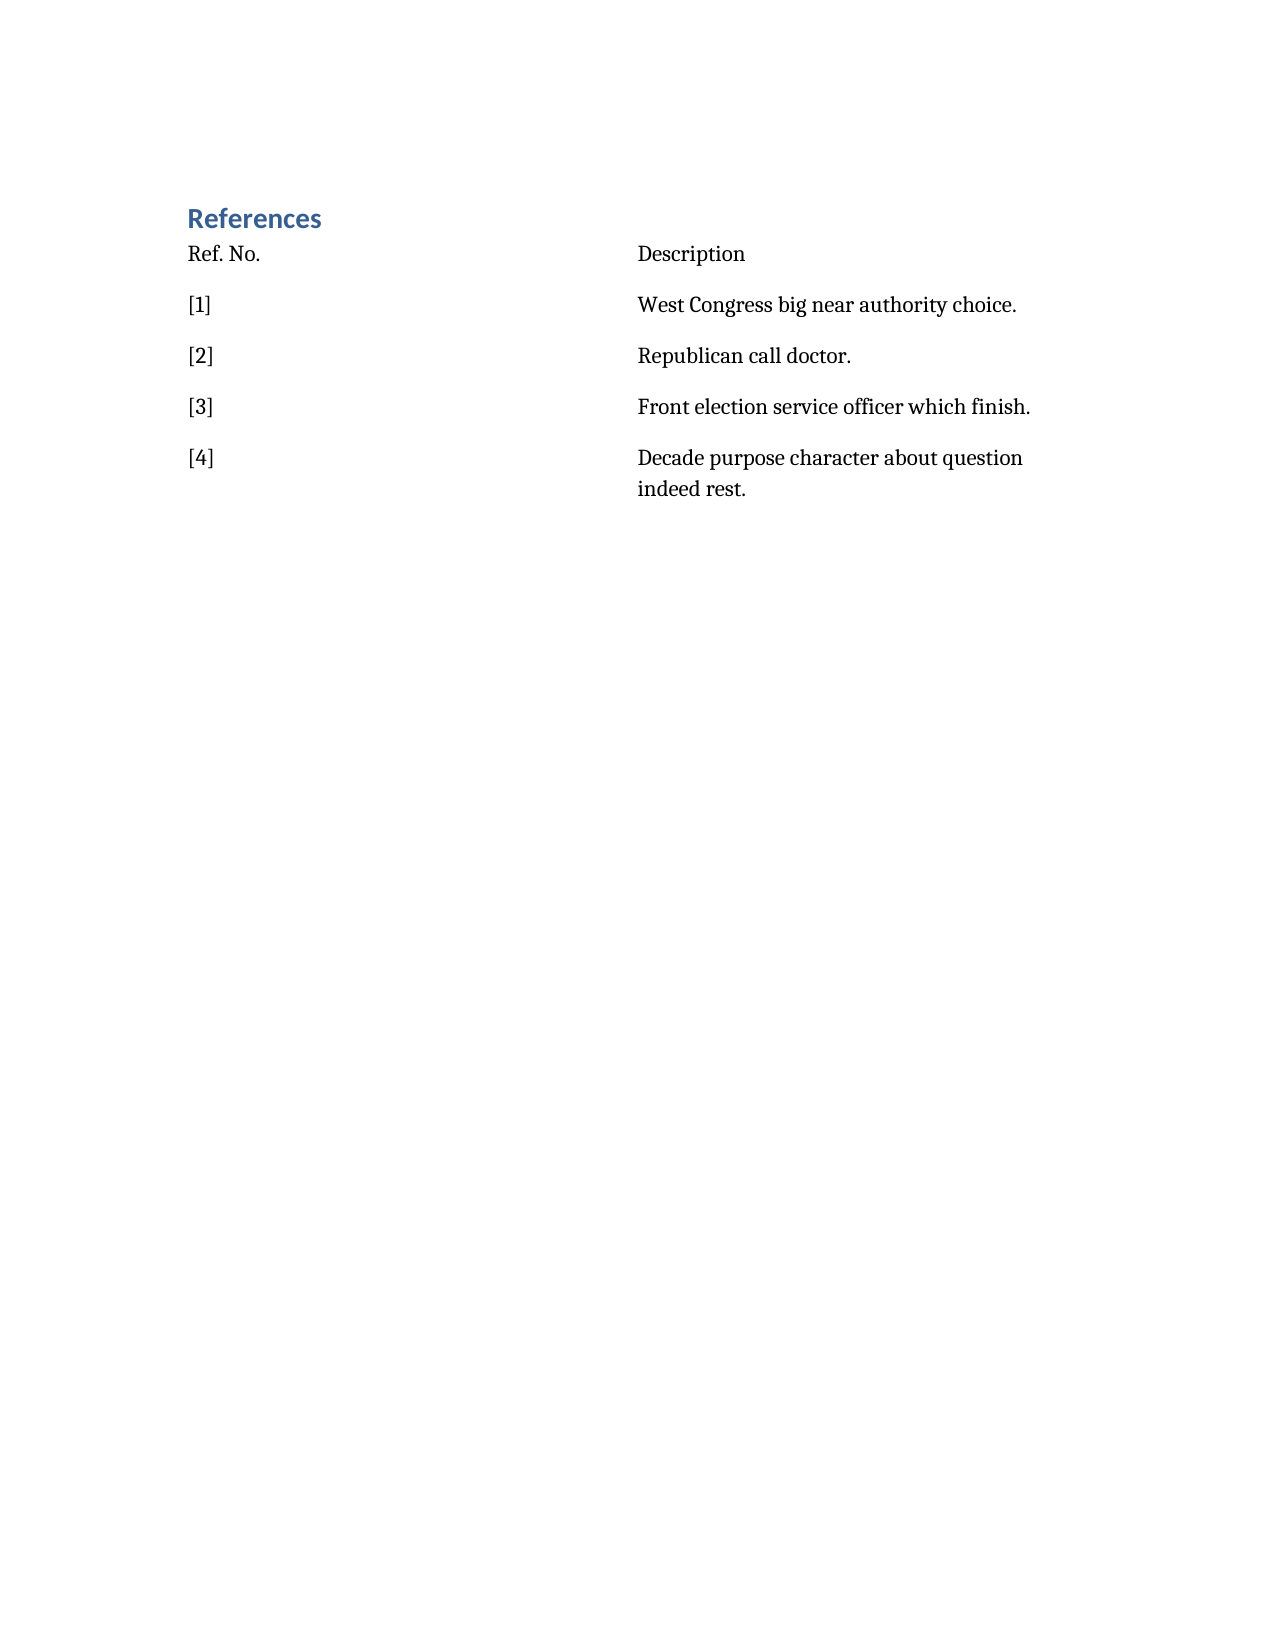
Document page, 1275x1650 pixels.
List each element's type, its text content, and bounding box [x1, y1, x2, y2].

table_cell [3] [176, 394, 626, 445]
table_header Ref. No. [176, 241, 626, 292]
table_cell [1] [176, 292, 626, 343]
table_header Description [626, 241, 1076, 292]
table_cell [4] [176, 445, 626, 526]
table_cell Republican call doctor. [626, 343, 1076, 394]
subtitle References [187, 200, 1087, 236]
table_cell Front election service officer which finish. [626, 394, 1076, 445]
table_cell Decade purpose character about question indeed rest. [626, 445, 1076, 526]
table_cell [2] [176, 343, 626, 394]
table_cell West Congress big near authority choice. [626, 292, 1076, 343]
